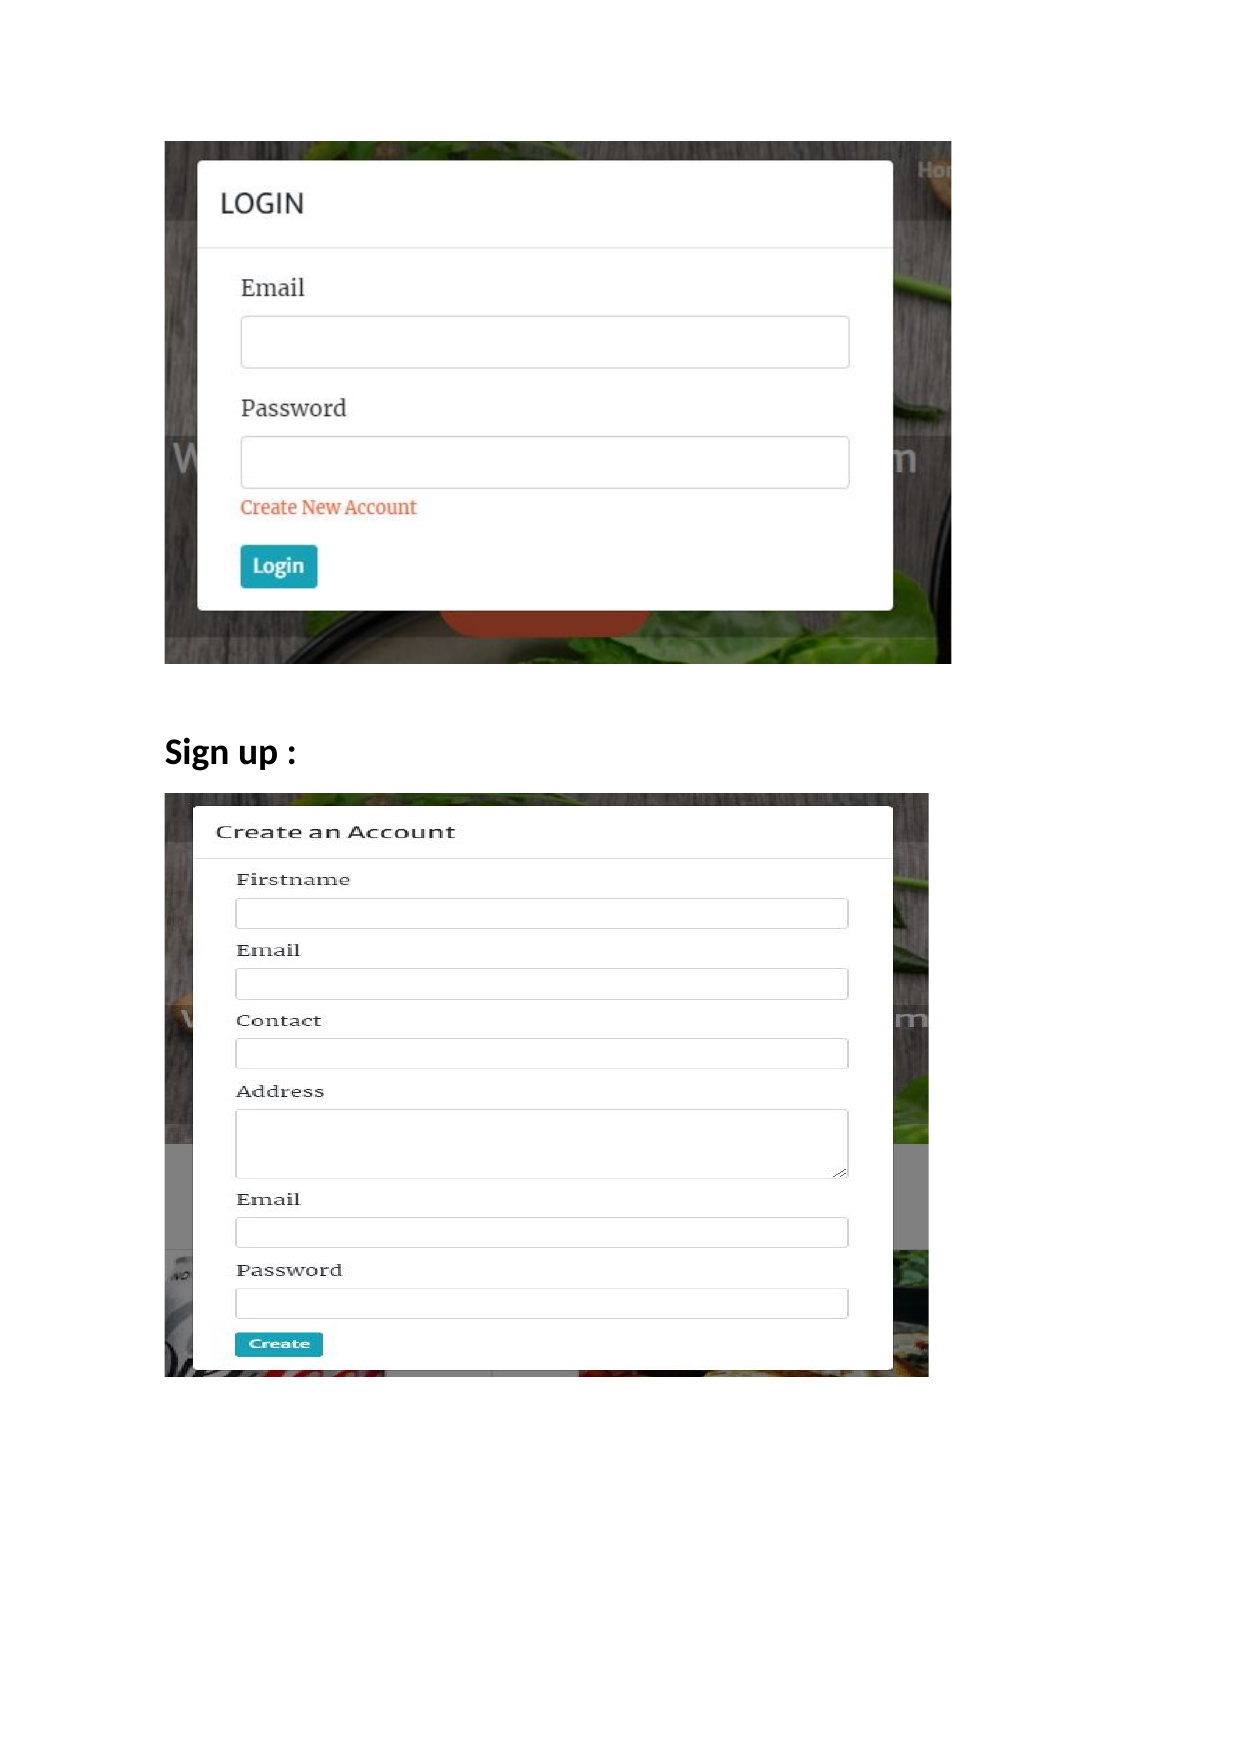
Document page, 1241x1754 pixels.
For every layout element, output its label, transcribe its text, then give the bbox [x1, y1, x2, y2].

picture [164, 793, 929, 1377]
text Sign up : [164, 728, 1140, 774]
picture [164, 141, 952, 664]
